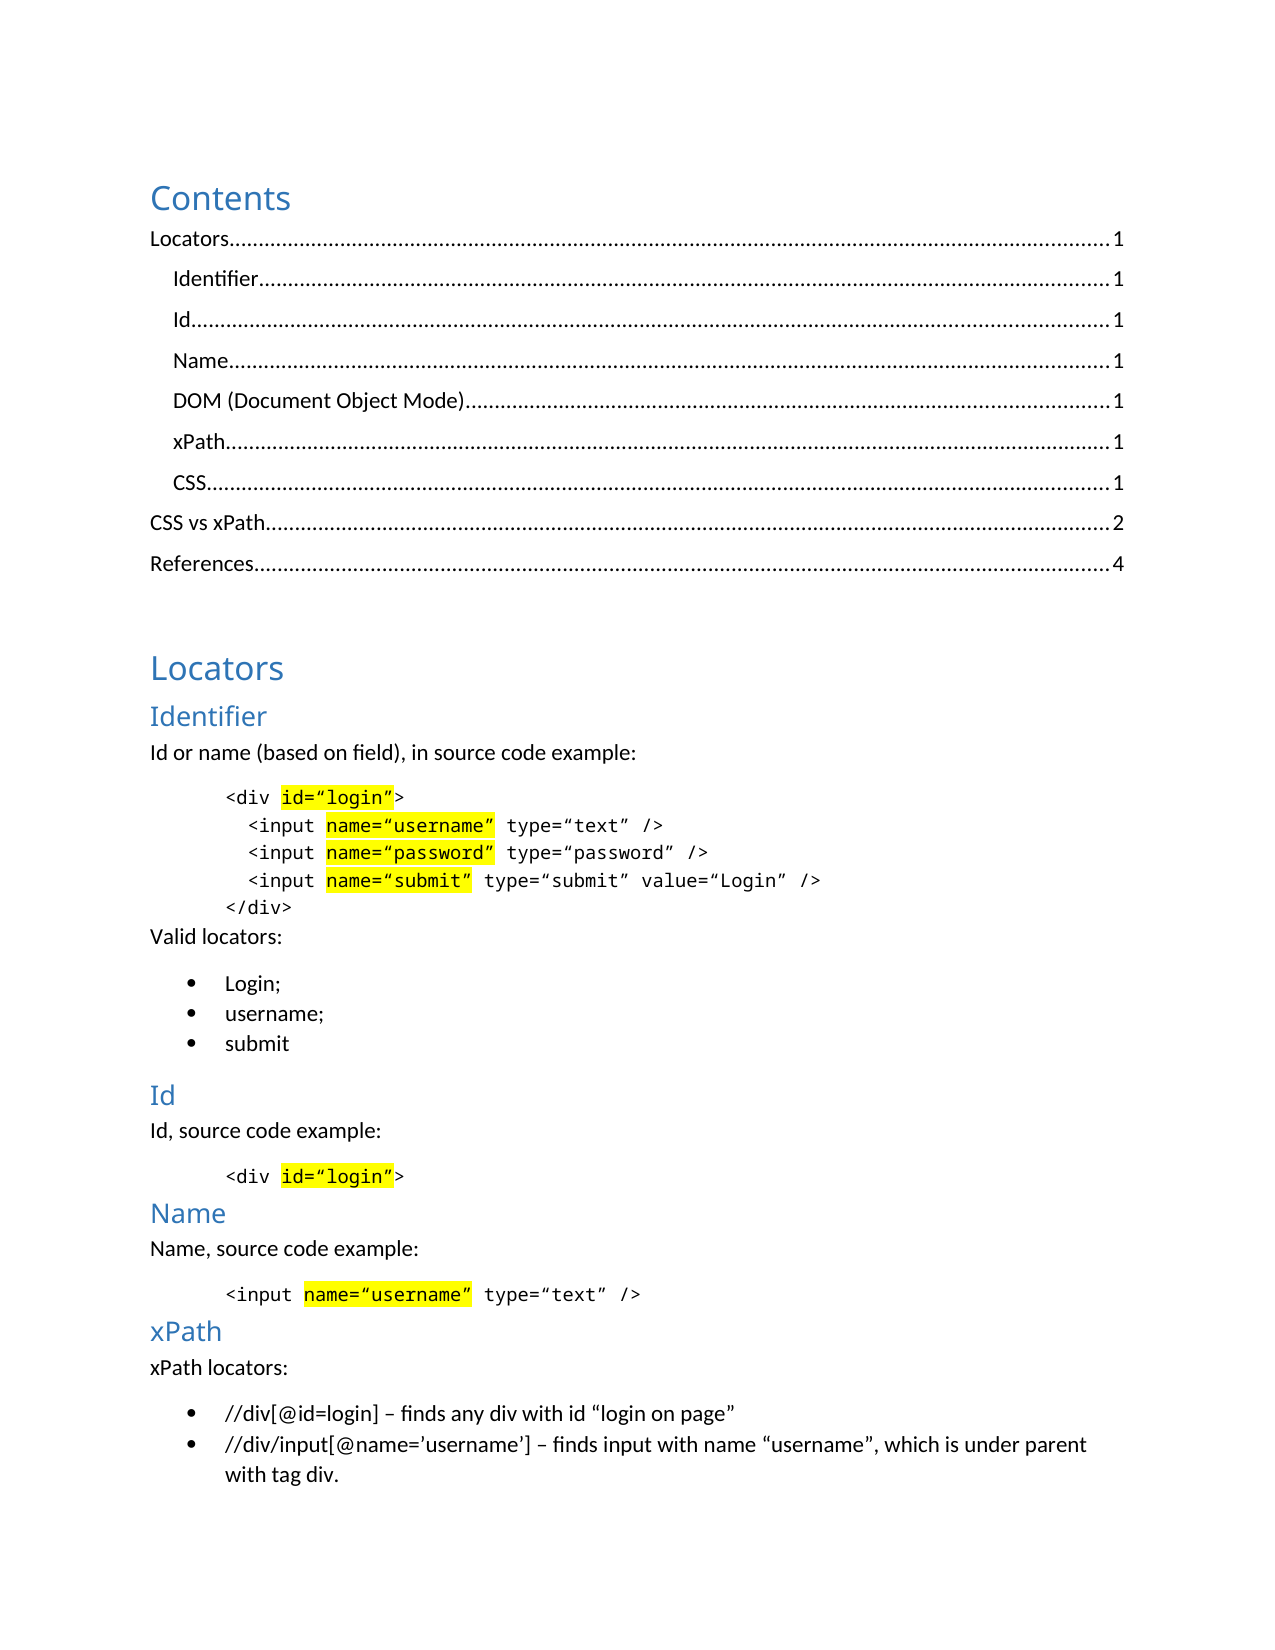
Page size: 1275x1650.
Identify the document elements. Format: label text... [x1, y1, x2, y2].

list Login; [187, 969, 1125, 997]
text <input name=“username” type=“text” /> [495, 812, 1125, 838]
text Id or name (based on field), in source code example: [150, 738, 1125, 766]
text <input name=“username” type=“text” /> [225, 812, 326, 838]
text <input name=“password” type=“password” /> [225, 839, 1125, 865]
list submit [187, 1029, 1125, 1057]
text xPath locators: [150, 1353, 1125, 1381]
text Valid locators: [150, 922, 1125, 950]
subtitle Id [150, 1076, 1125, 1113]
list //div/input[@name=’username’] – finds input with name “username”, which is under parent with tag div. [187, 1430, 1125, 1488]
text </div> [225, 894, 1125, 920]
list //div[@id=login] – finds any div with id “login on page” [187, 1399, 1125, 1428]
text <div id=“login”> [225, 1163, 281, 1188]
subtitle xPath [150, 1313, 1125, 1350]
list username; [187, 999, 1125, 1027]
text <input name=“submit” type=“submit” value=“Login” /> [472, 867, 1125, 893]
text Name, source code example: [150, 1234, 1125, 1262]
text Id, source code example: [150, 1116, 1125, 1144]
text <div id=“login”> [225, 784, 1125, 810]
subtitle Locators [150, 645, 1125, 690]
subtitle Name [150, 1194, 1125, 1231]
text <input name=“username” type=“text” /> [472, 1281, 1125, 1307]
text <div id=“login”> [394, 1163, 1125, 1188]
subtitle Identifier [150, 698, 1125, 735]
